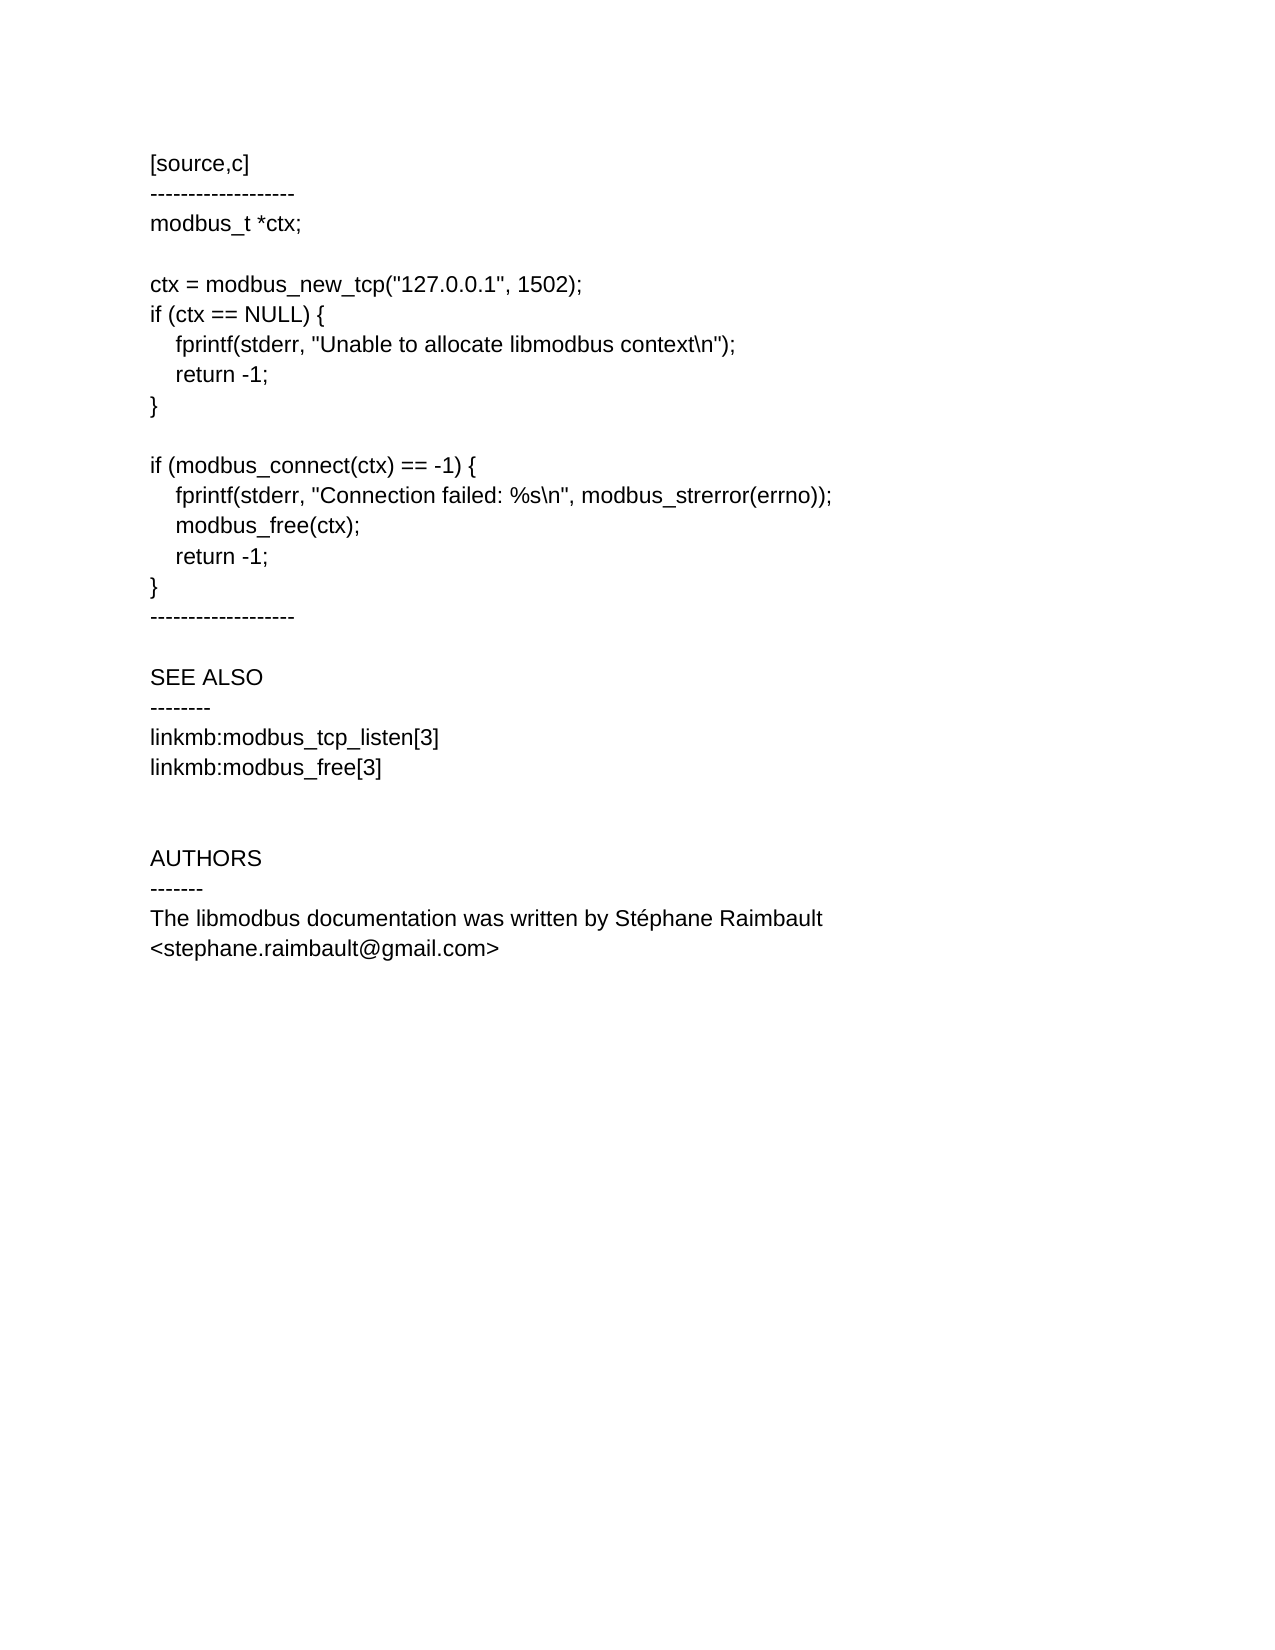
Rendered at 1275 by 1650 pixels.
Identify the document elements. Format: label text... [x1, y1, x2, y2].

text -------- [150, 694, 1125, 720]
text [source,c] [150, 150, 1125, 176]
text ------------------- [150, 180, 1125, 207]
text if (ctx == NULL) { [150, 301, 1125, 327]
text <stephane.raimbault@gmail.com> [150, 935, 1125, 962]
text linkmb:modbus_tcp_listen[3] [150, 724, 1125, 750]
text The libmodbus documentation was written by Stéphane Raimbault [150, 905, 1125, 932]
text return -1; [150, 361, 1125, 388]
text } [150, 392, 1125, 418]
text SEE ALSO [150, 663, 1125, 690]
text ctx = modbus_new_tcp("127.0.0.1", 1502); [150, 271, 1125, 297]
text AUTHORS [150, 845, 1125, 871]
text } [150, 573, 1125, 599]
text fprintf(stderr, "Unable to allocate libmodbus context\n"); [150, 331, 1125, 358]
text ------------------- [150, 603, 1125, 629]
text return -1; [150, 543, 1125, 569]
text modbus_t *ctx; [150, 210, 1125, 237]
text modbus_free(ctx); [150, 512, 1125, 539]
text ------- [150, 875, 1125, 901]
text if (modbus_connect(ctx) == -1) { [150, 452, 1125, 478]
text linkmb:modbus_free[3] [150, 754, 1125, 781]
text fprintf(stderr, "Connection failed: %s\n", modbus_strerror(errno)); [150, 482, 1125, 509]
